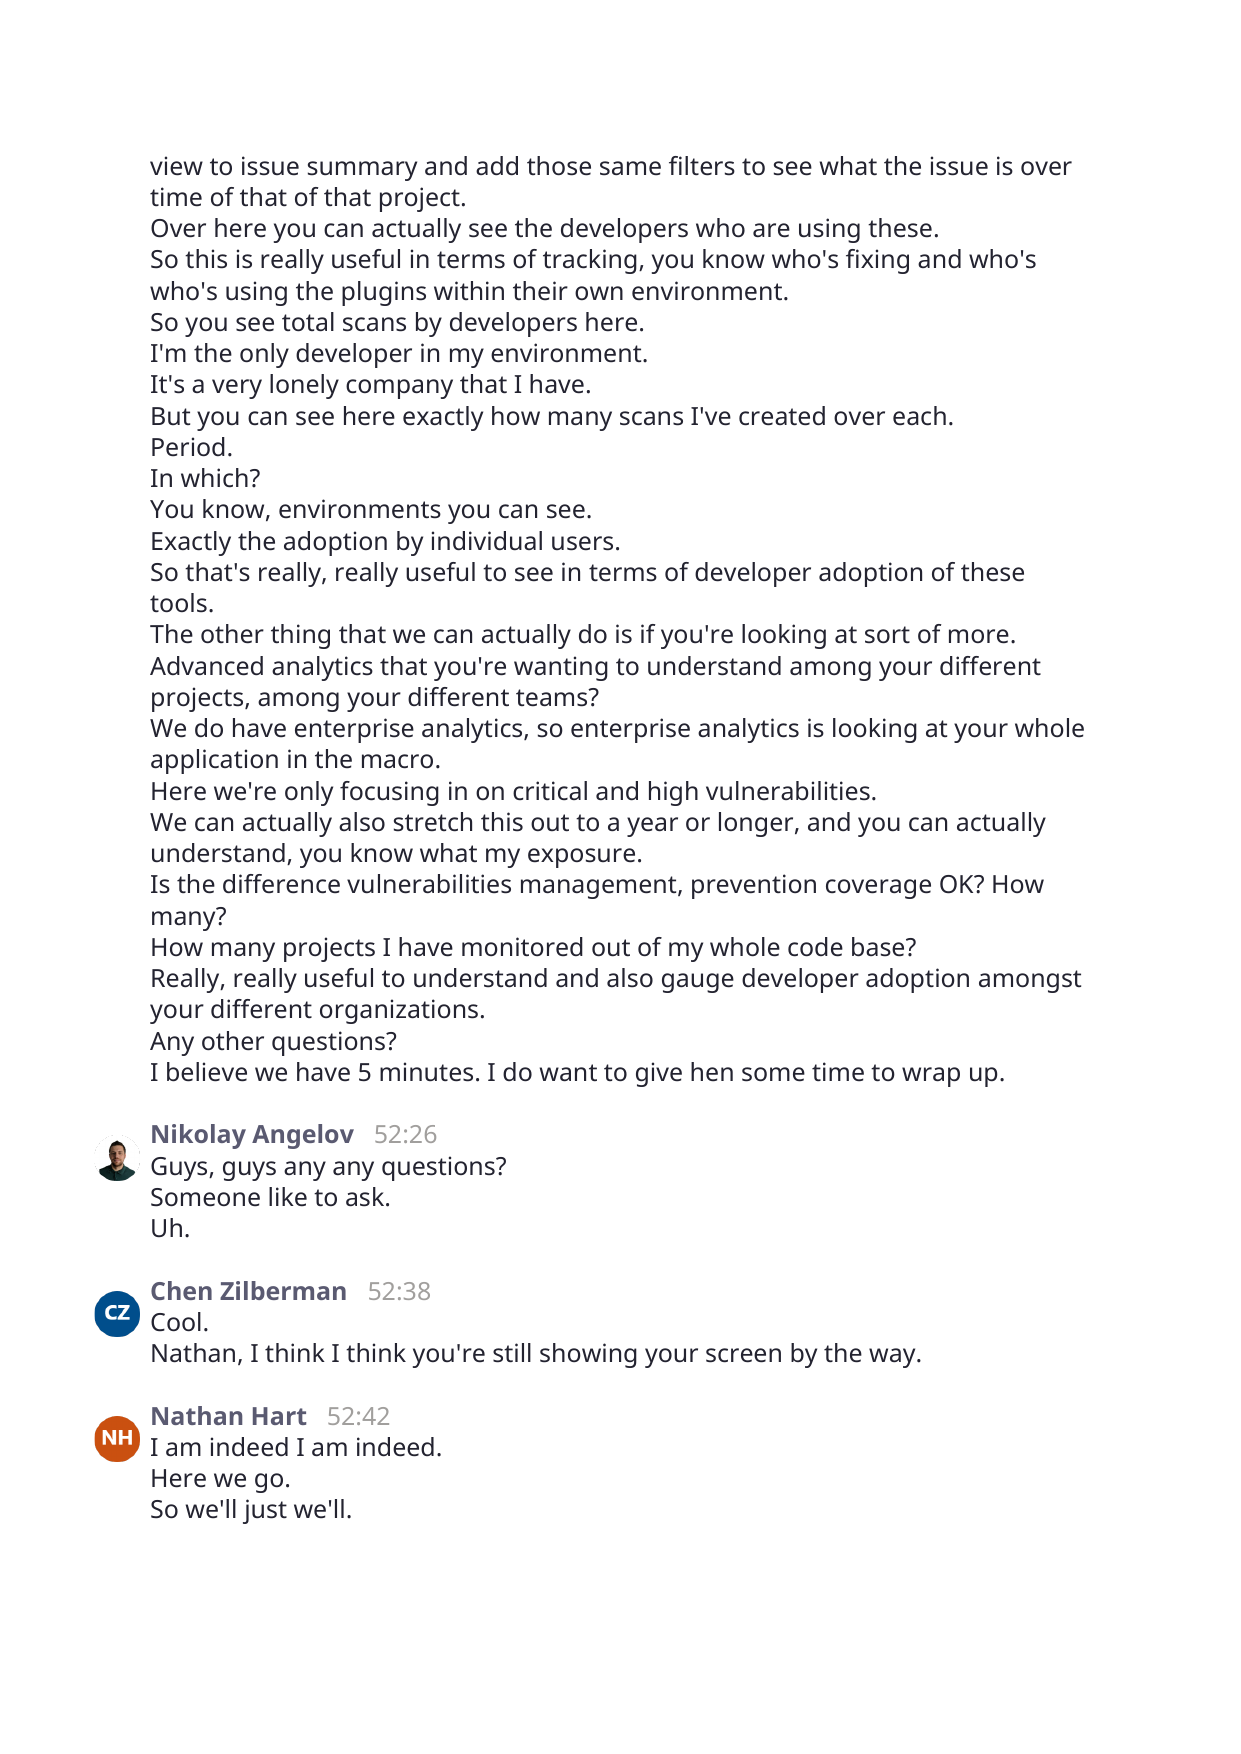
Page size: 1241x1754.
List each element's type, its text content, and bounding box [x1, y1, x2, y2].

text Nikolay Angelov 52:26 Guys, guys any any questions? Someone like to ask. Uh. [150, 1087, 1090, 1244]
picture [94, 1291, 140, 1337]
picture [94, 1135, 140, 1181]
text Nathan Hart 52:42 I am indeed I am indeed. Here we go. So we'll just we'll. [150, 1369, 1090, 1525]
text Chen Zilberman 52:38 Cool. Nathan, I think I think you're still showing your screen by the way. [150, 1244, 1090, 1369]
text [150, 150, 1090, 1087]
picture [94, 1416, 140, 1462]
